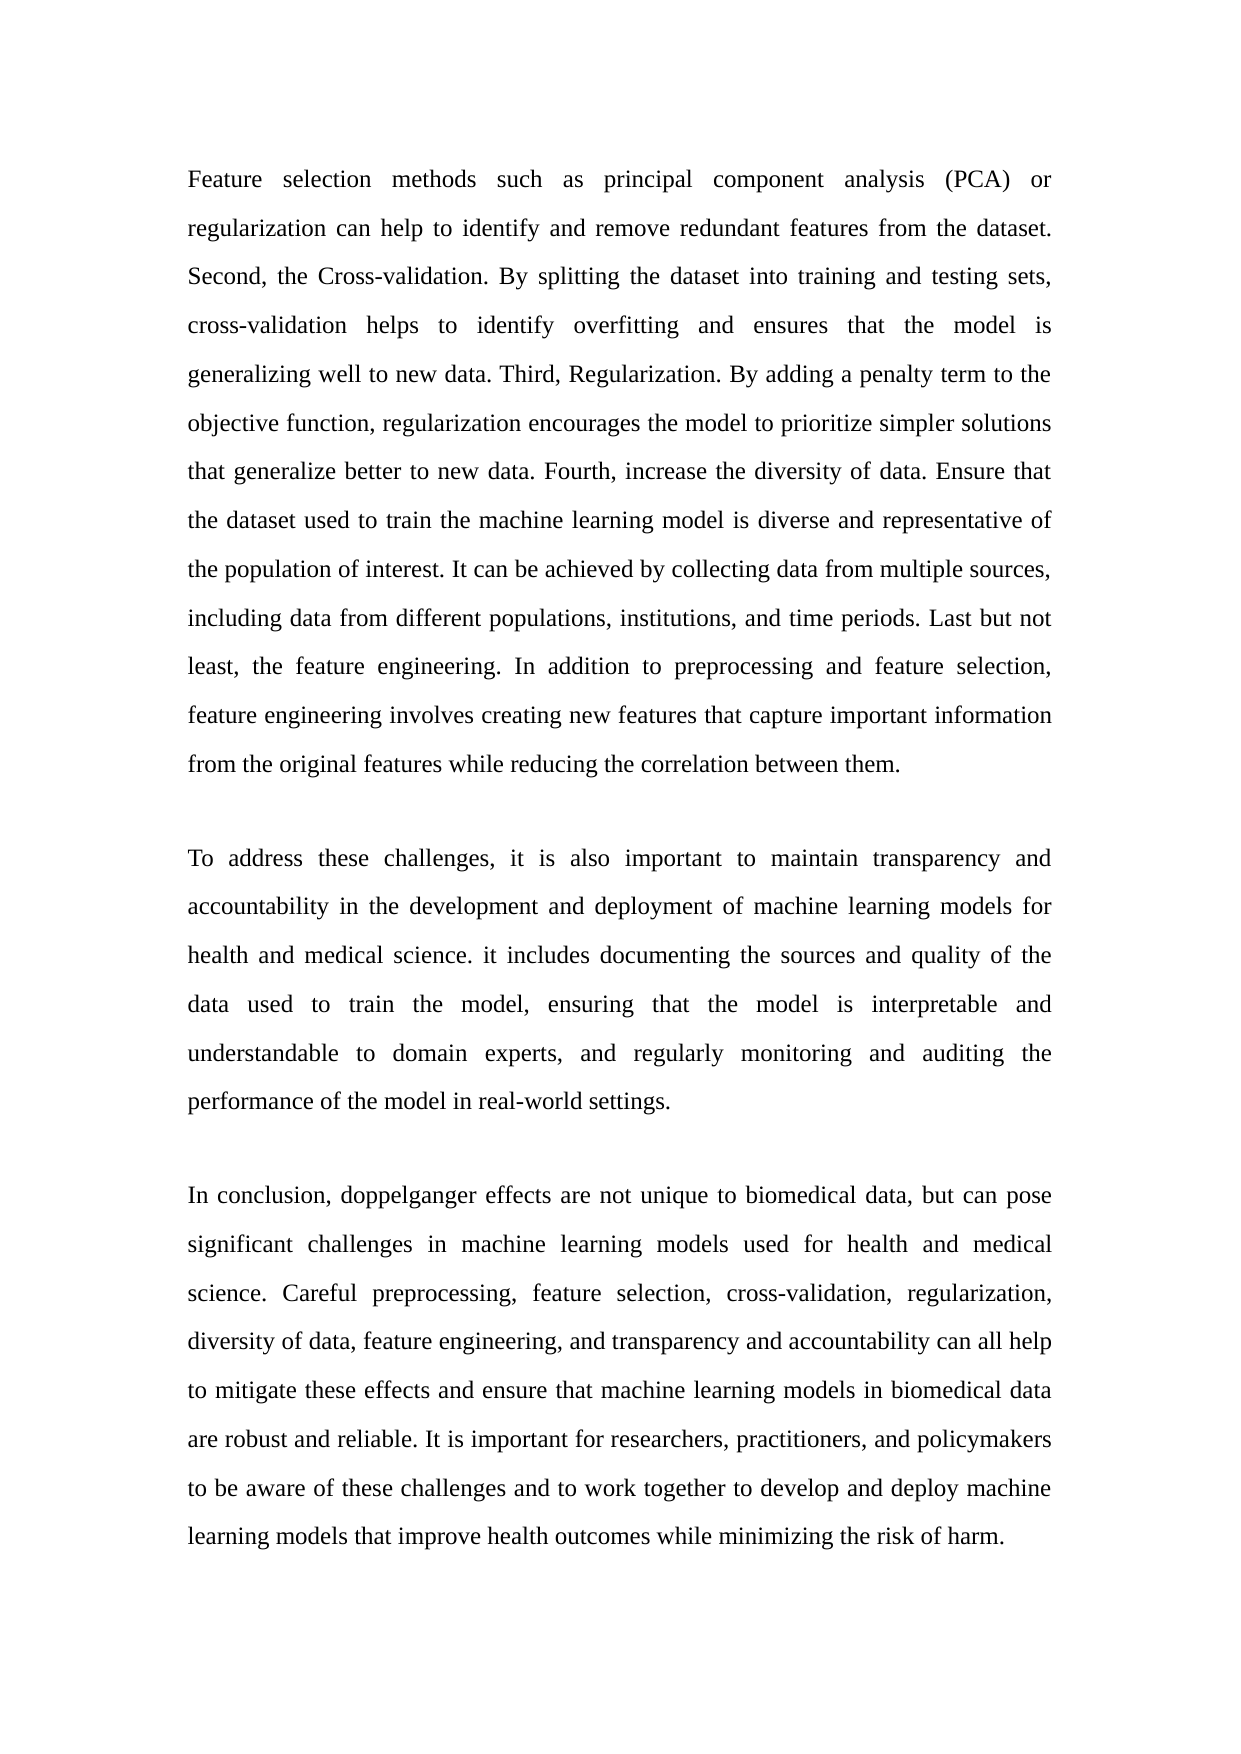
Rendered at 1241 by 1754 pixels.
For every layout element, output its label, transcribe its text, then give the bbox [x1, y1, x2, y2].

text In conclusion, doppelganger effects are not unique to biomedical data, but can pose significant challenges in machine learning models used for health and medical science. Careful preprocessing, feature selection, cross-validation, regularization, diversity of data, feature engineering, and transparency and accountability can all help to mitigate these effects and ensure that machine learning models in biomedical data are robust and reliable. It is important for researchers, practitioners, and policymakers to be aware of these challenges and to work together to develop and deploy machine learning models that improve health outcomes while minimizing the risk of harm. [187, 1178, 1053, 1552]
text To address these challenges, it is also important to maintain transparency and accountability in the development and deployment of machine learning models for health and medical science. it includes documenting the sources and quality of the data used to train the model, ensuring that the model is interpretable and understandable to domain experts, and regularly monitoring and auditing the performance of the model in real-world settings. [187, 841, 1053, 1117]
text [187, 162, 1053, 779]
